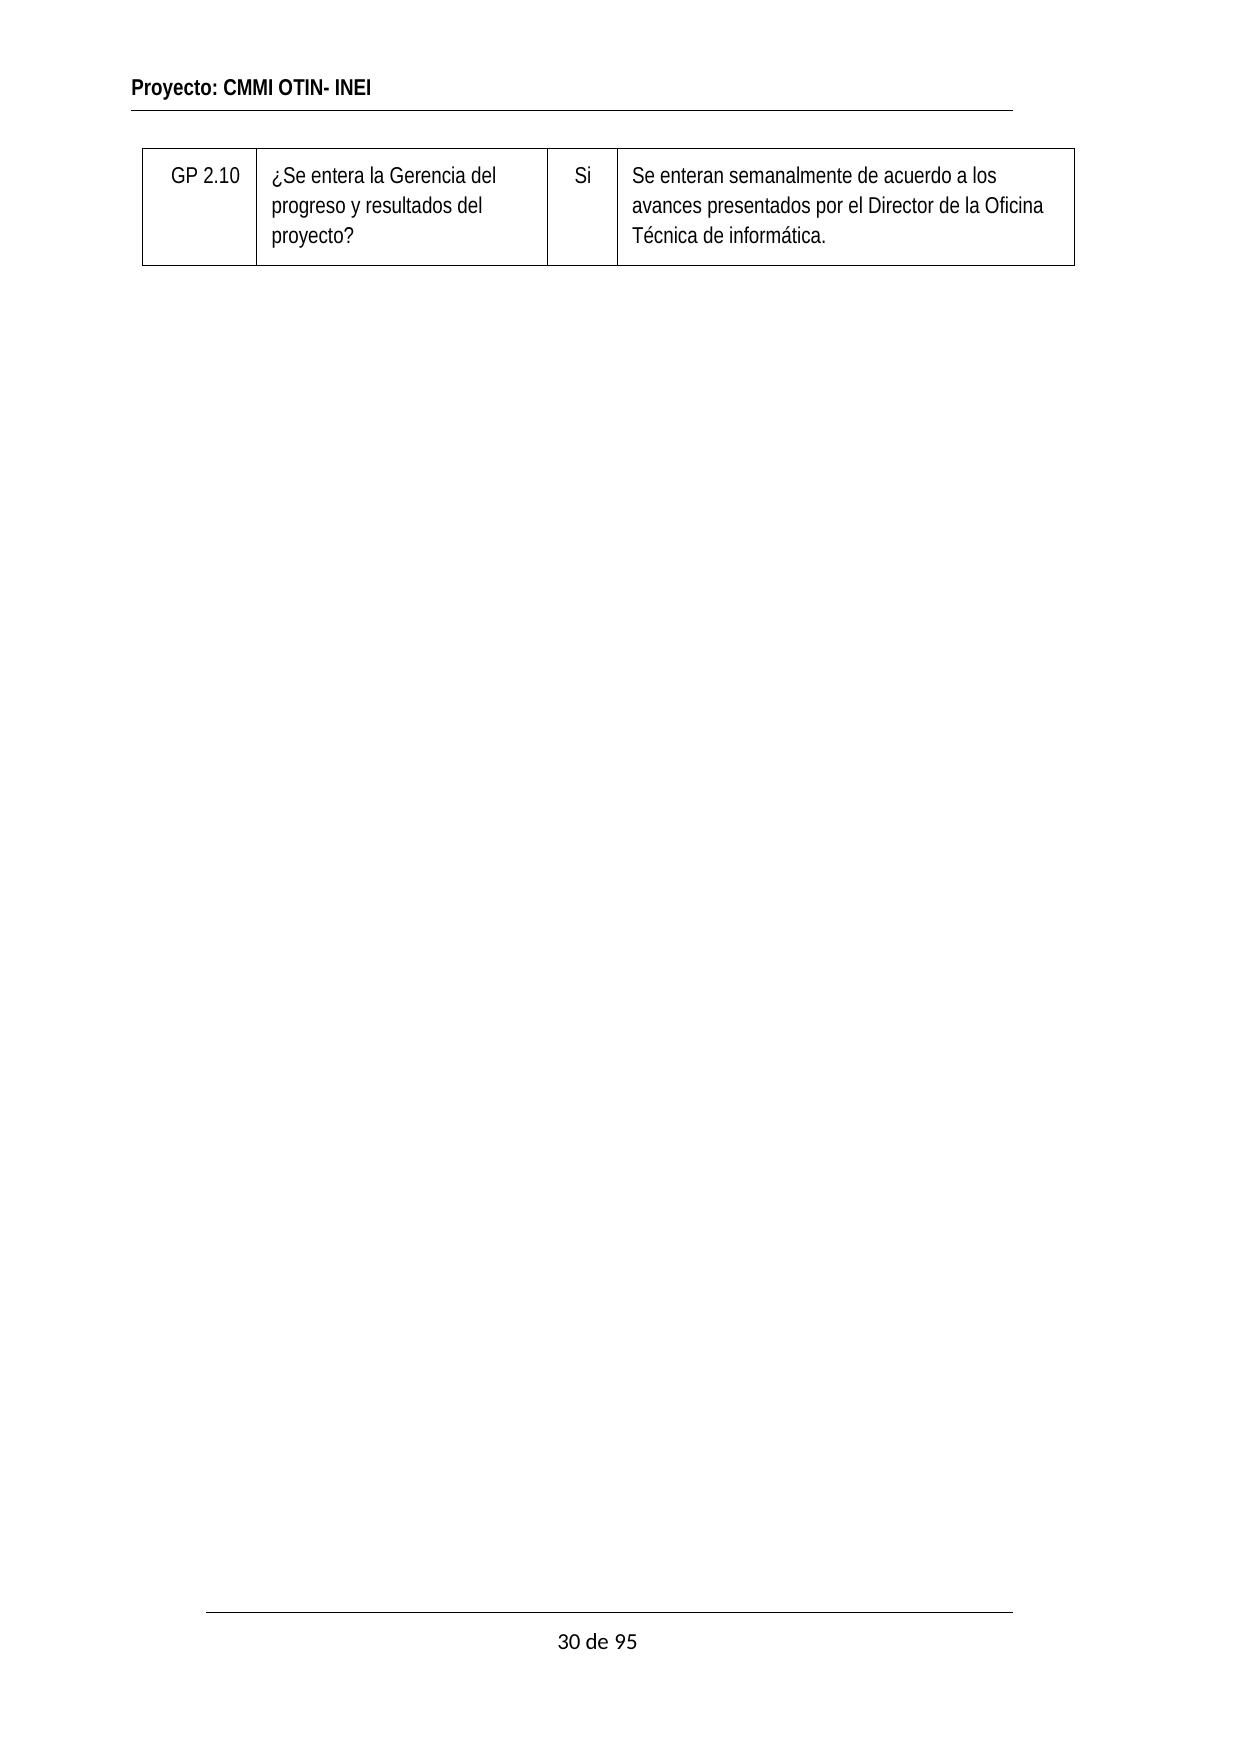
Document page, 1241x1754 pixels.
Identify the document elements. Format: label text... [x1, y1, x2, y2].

table_cell ¿Se entera la Gerencia del progreso y resultados del proyecto? [257, 149, 547, 265]
table_cell Si [548, 149, 617, 265]
table_cell GP 2.10 [143, 149, 256, 265]
table_cell Se enteran semanalmente de acuerdo a los avances presentados por el Director de la Oficina Técnica de informática. [618, 149, 1074, 265]
